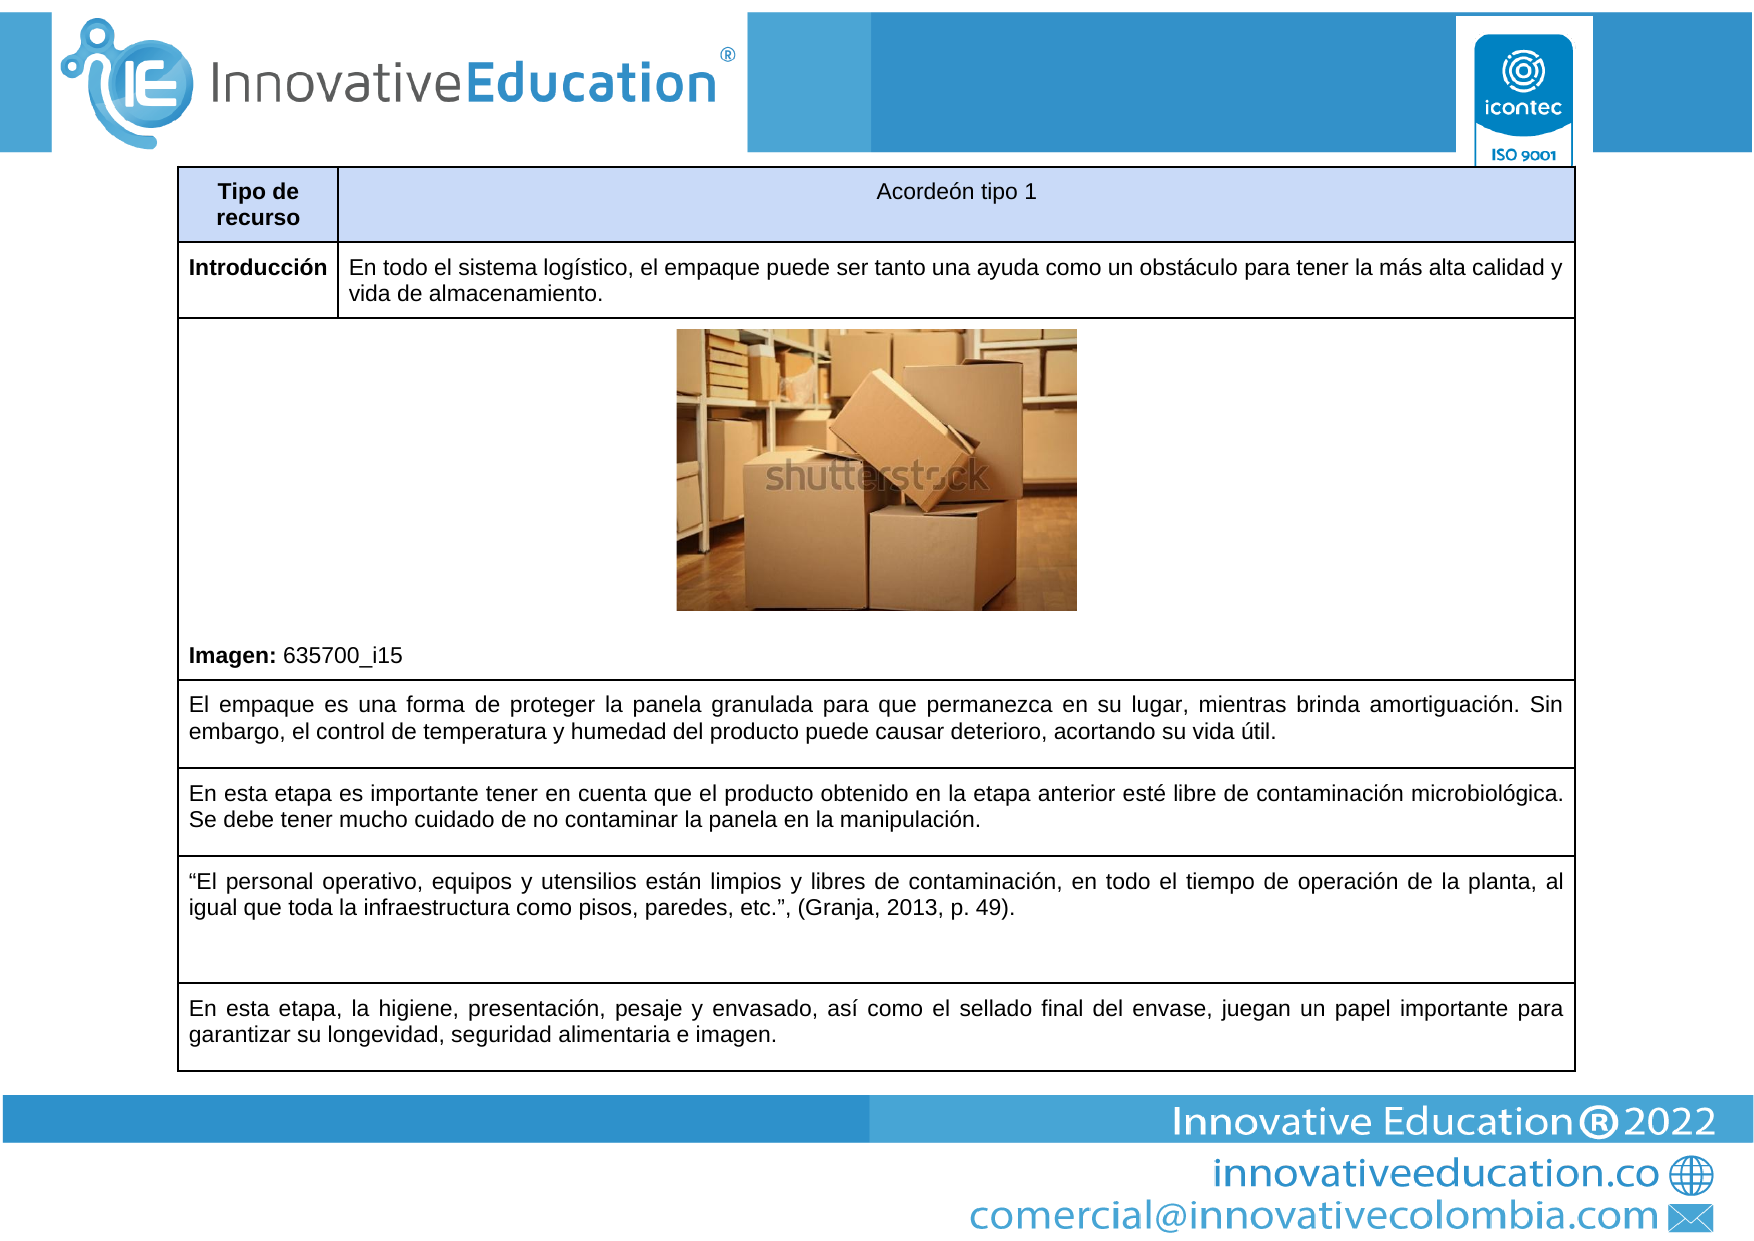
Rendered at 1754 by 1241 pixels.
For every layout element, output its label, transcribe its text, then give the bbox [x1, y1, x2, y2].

picture [0, 0, 1752, 166]
picture [1477, 124, 1571, 166]
picture [1534, 59, 1544, 85]
picture [1511, 86, 1535, 92]
picture [1520, 103, 1528, 114]
table_cell En esta etapa es importante tener en cuenta que el producto obtenido en la etapa anterior esté libre de contaminación microbiológica. Se debe tener mucho cuidado de no contaminar la panela en la manipulación. [179, 769, 1574, 855]
table_cell El empaque es una forma de proteger la panela granulada para que permanezca en su lugar, mientras brinda amortiguación. Sin embargo, el control de temperatura y humedad del producto puede causar deterioro, acortando su vida útil. [179, 681, 1574, 767]
table_header Acordeón tipo 1 [339, 168, 1574, 241]
table_cell Imagen: 635700_i15 [179, 319, 1574, 679]
picture [1510, 57, 1533, 85]
picture [1471, 32, 1576, 166]
picture [1539, 103, 1549, 114]
table_cell “El personal operativo, equipos y utensilios están limpios y libres de contaminación, en todo el tiempo de operación de la planta, al igual que toda la infraestructura como pisos, paredes, etc.”, (Granja, 2013, p. 49). [179, 857, 1574, 982]
picture [1513, 51, 1538, 57]
picture [1492, 104, 1500, 114]
picture [1531, 101, 1536, 114]
picture [676, 329, 1077, 611]
picture [1516, 64, 1531, 78]
table_cell En todo el sistema logístico, el empaque puede ser tanto una ayuda como un obstáculo para tener la más alta calidad y vida de almacenamiento. [339, 243, 1574, 317]
table_header Tipo de recurso [179, 168, 337, 241]
table_cell En esta etapa, la higiene, presentación, pesaje y envasado, así como el sellado final del envase, juegan un papel importante para garantizar su longevidad, seguridad alimentaria e imagen. [179, 984, 1574, 1070]
picture [2, 1093, 1754, 1239]
table_cell Introducción [179, 243, 337, 317]
picture [1503, 61, 1508, 83]
